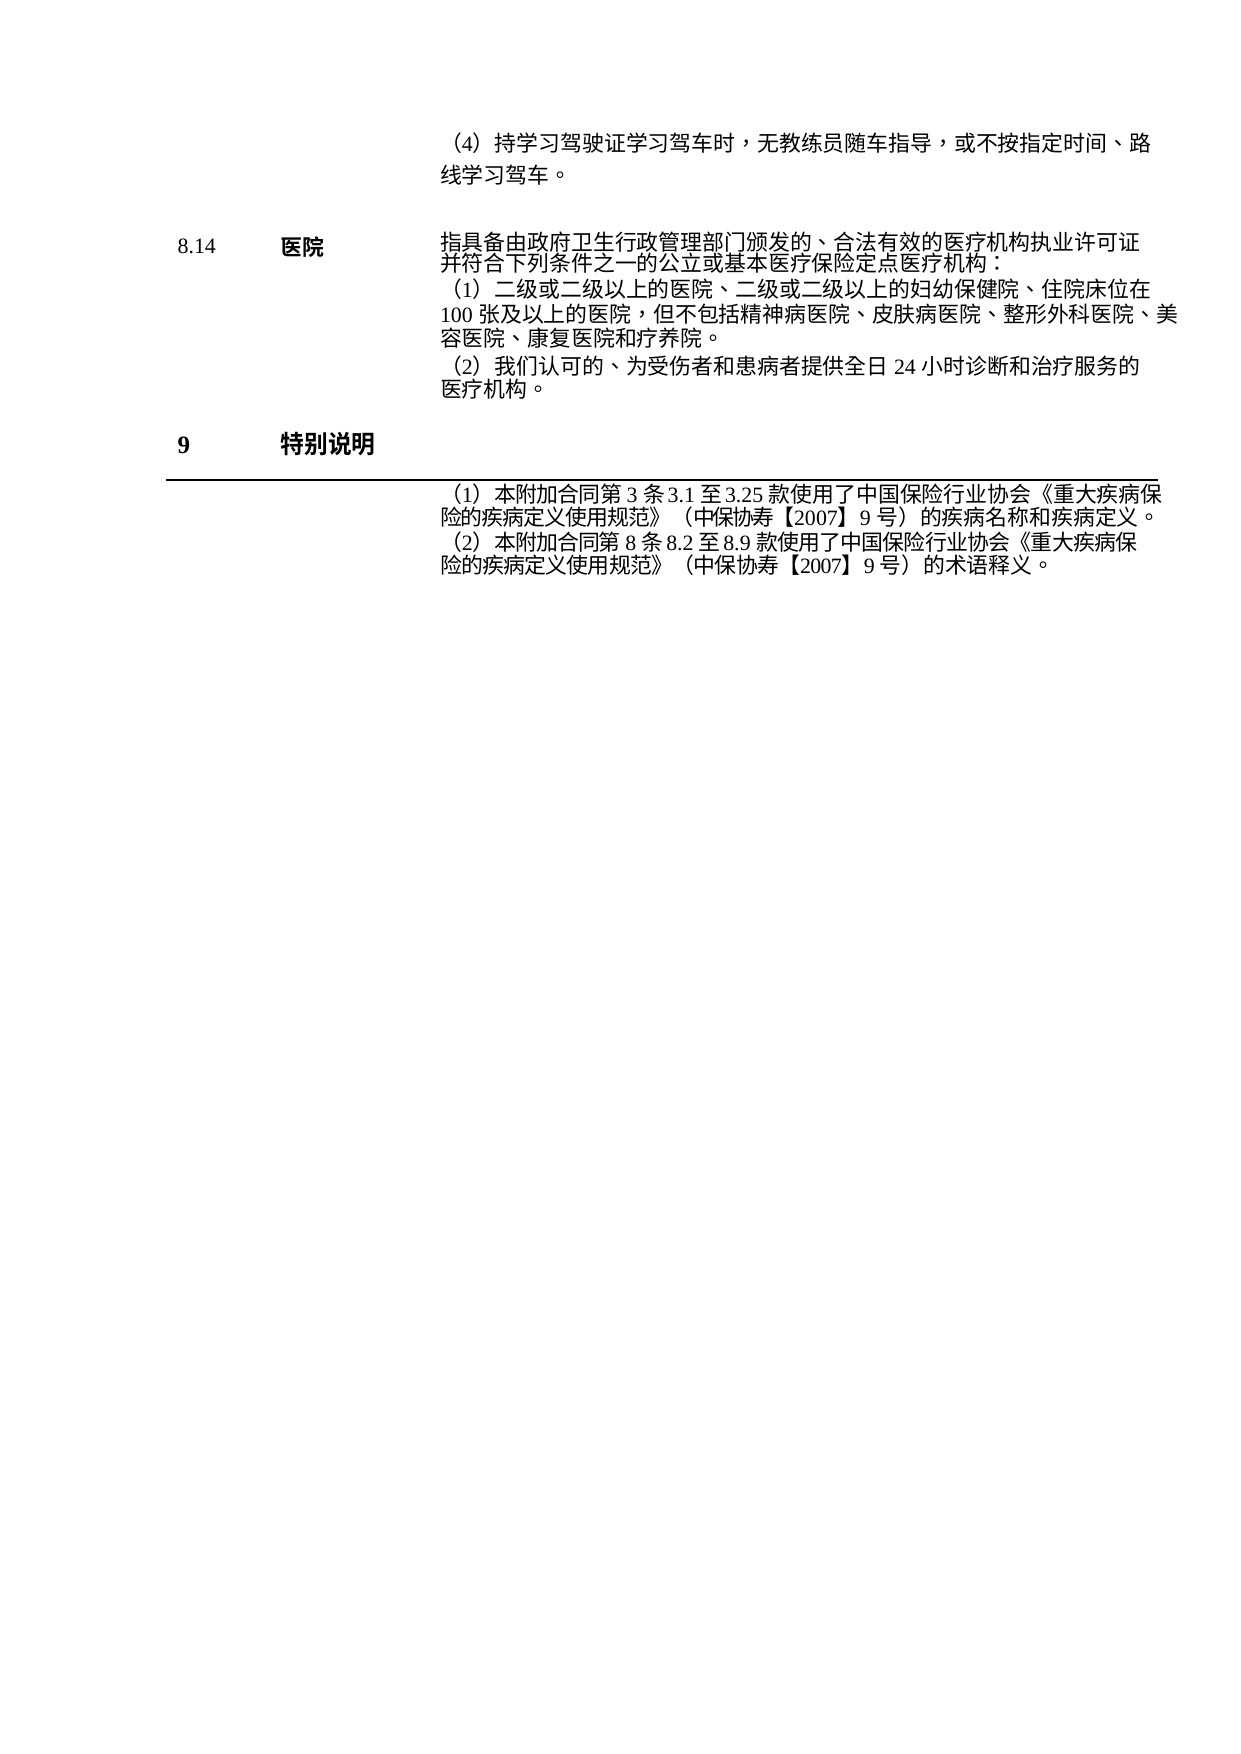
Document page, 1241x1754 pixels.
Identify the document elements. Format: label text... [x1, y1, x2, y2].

text （2）我们认可的、为受伤者和患病者提供全日 24 小时诊断和治疗服务的医疗机构。 [440, 355, 1146, 404]
text 8.14 医院 指具备由政府卫生行政管理部门颁发的、合法有效的医疗机构执业许可证并符合下列条件之一的公立或基本医疗保险定点医疗机构： [177, 230, 1141, 278]
subtitle 特别说明 [177, 426, 381, 460]
text 容医院、康复医院和疗养院。 [440, 327, 1182, 352]
text （1）本附加合同第 3 条 3.1 至 3.25 款使用了中国保险行业协会《重大疾病保险的疾病定义使用规范》（中保协寿【2007】9 号）的疾病名称和疾病定义。 [440, 482, 1174, 531]
text （2）本附加合同第 8 条 8.2 至 8.9 款使用了中国保险行业协会《重大疾病保险的疾病定义使用规范》（中保协寿【2007】9 号）的术语释义。 [440, 531, 1148, 580]
text （4）持学习驾驶证学习驾车时，无教练员随车指导，或不按指定时间、路 [440, 128, 1182, 158]
text 线学习驾车。 [440, 160, 1182, 189]
text 100 张及以上的医院，但不包括精神病医院、皮肤病医院、整形外科医院、美 [440, 302, 1182, 327]
text （1）二级或二级以上的医院、二级或二级以上的妇幼保健院、住院床位在 [440, 278, 1182, 302]
